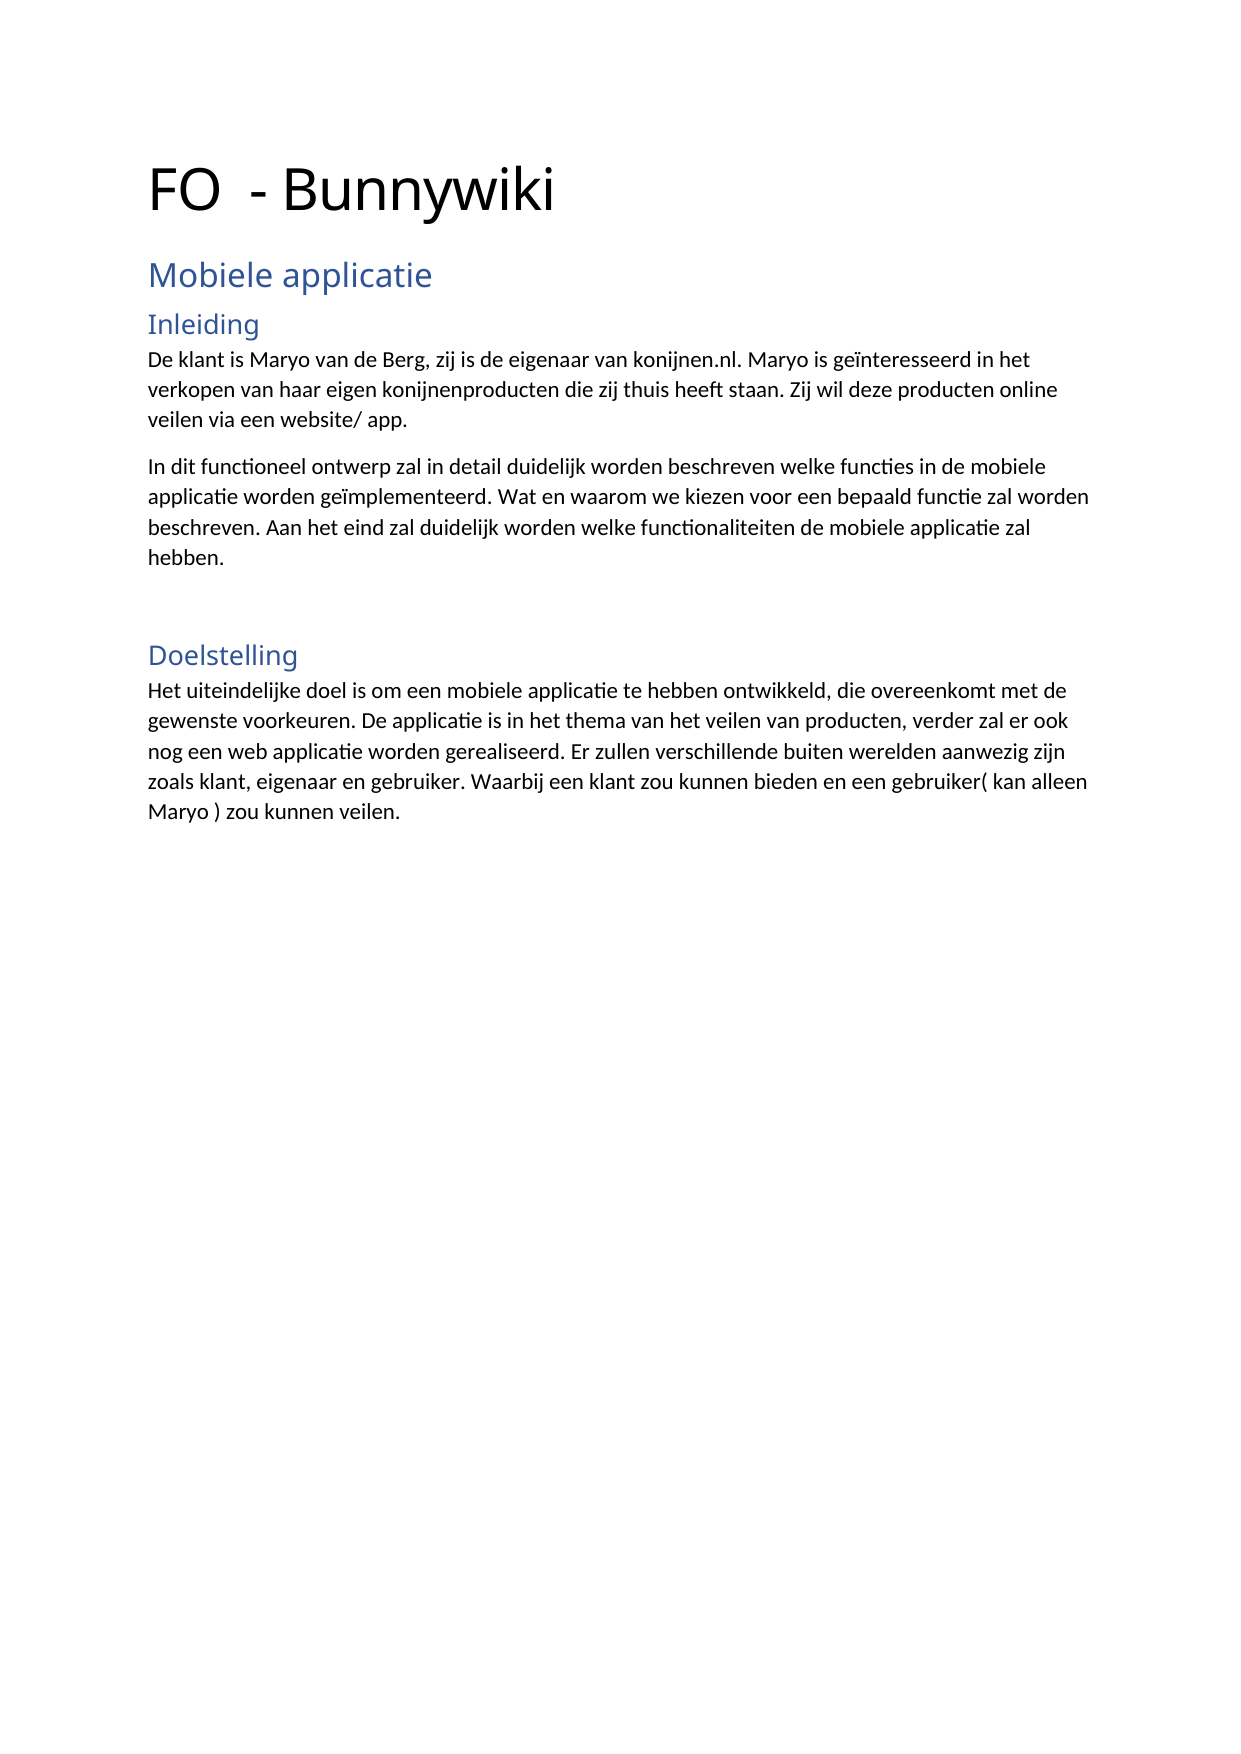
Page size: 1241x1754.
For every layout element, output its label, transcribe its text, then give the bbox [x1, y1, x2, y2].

subtitle Mobiele applicatie [148, 252, 1093, 297]
text Het uiteindelijke doel is om een mobiele applicatie te hebben ontwikkeld, die overeenkomt met de gewenste voorkeuren. De applicatie is in het thema van het veilen van producten, verder zal er ook nog een web applicatie worden gerealiseerd. Er zullen verschillende buiten werelden aanwezig zijn zoals klant, eigenaar en gebruiker. Waarbij een klant zou kunnen bieden en een gebruiker( kan alleen Maryo ) zou kunnen veilen. [148, 676, 1093, 825]
text In dit functioneel ontwerp zal in detail duidelijk worden beschreven welke functies in de mobiele applicatie worden geïmplementeerd. Wat en waarom we kiezen voor een bepaald functie zal worden beschreven. Aan het eind zal duidelijk worden welke functionaliteiten de mobiele applicatie zal hebben. [148, 452, 1093, 571]
subtitle Inleiding [148, 305, 1093, 342]
text De klant is Maryo van de Berg, zij is de eigenaar van konijnen.nl. Maryo is geïnteresseerd in het verkopen van haar eigen konijnenproducten die zij thuis heeft staan. Zij wil deze producten online veilen via een website/ app. [148, 345, 1093, 433]
subtitle Doelstelling [148, 637, 1093, 673]
title FO - Bunnywiki [148, 148, 1093, 227]
